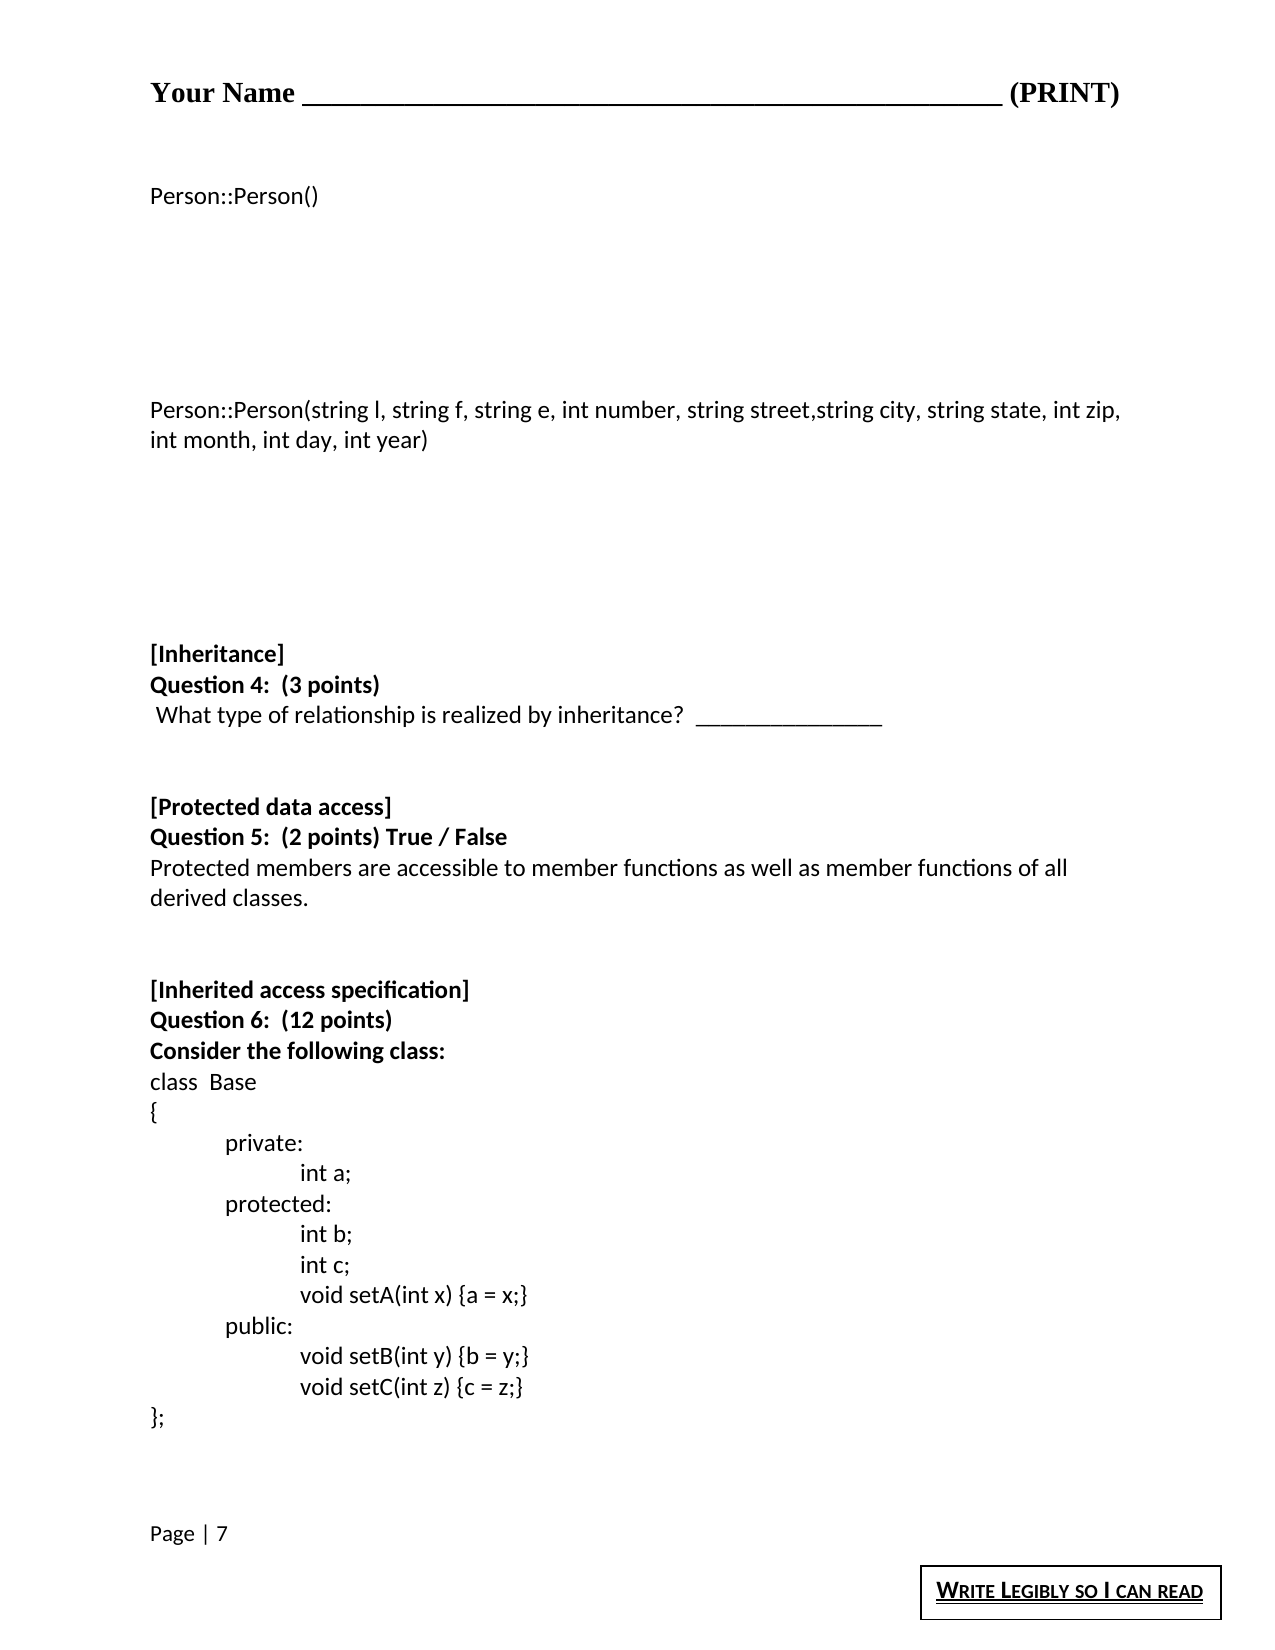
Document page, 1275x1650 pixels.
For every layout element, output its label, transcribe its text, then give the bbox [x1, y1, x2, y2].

text Consider the following class: [150, 1035, 1125, 1066]
text private: [150, 1127, 1125, 1157]
text public: [150, 1310, 1125, 1340]
text Person::Person(string l, string f, string e, int number, string street,string city, string state, int zip, int month, int day, int year) [150, 394, 1125, 455]
text Question 6: (12 points) [150, 1004, 1125, 1035]
text protected: [150, 1188, 1125, 1218]
text void setB(int y) {b = y;} [150, 1340, 1125, 1371]
text void setA(int x) {a = x;} [150, 1279, 1125, 1310]
text Question 4: (3 points) [150, 669, 1125, 699]
text class Base [150, 1066, 1125, 1096]
text int c; [150, 1249, 1125, 1279]
text { [150, 1096, 1125, 1127]
text }; [150, 1401, 1125, 1432]
text void setC(int z) {c = z;} [150, 1371, 1125, 1401]
text Person::Person() [150, 181, 1125, 211]
text [Inheritance] [150, 638, 1125, 669]
text [Protected data access] [150, 791, 1125, 821]
text int b; [150, 1218, 1125, 1249]
text Protected members are accessible to member functions as well as member functions of all derived classes. [150, 852, 1125, 913]
text What type of relationship is realized by inheritance? _______________ [150, 699, 1125, 730]
text int a; [150, 1157, 1125, 1188]
text Question 5: (2 points) True / False [150, 821, 1125, 852]
text [Inherited access specification] [150, 974, 1125, 1004]
